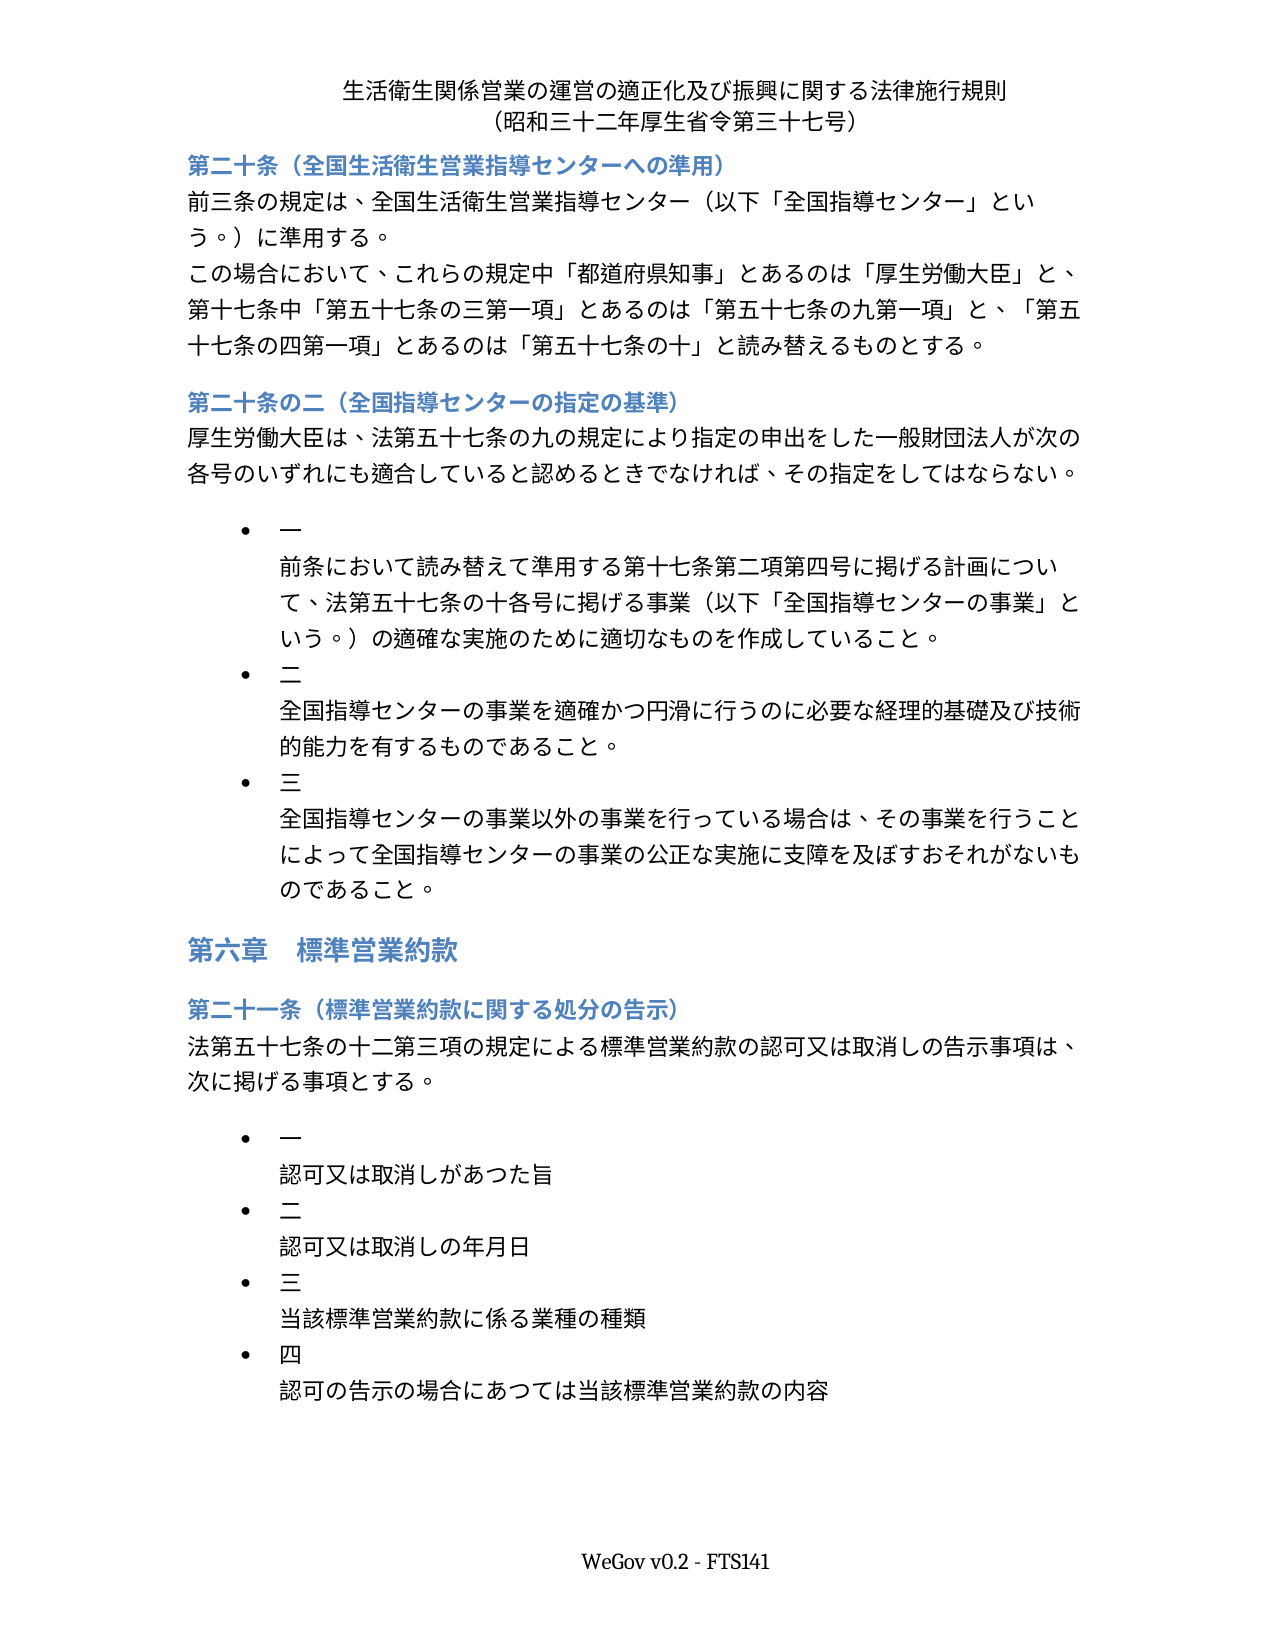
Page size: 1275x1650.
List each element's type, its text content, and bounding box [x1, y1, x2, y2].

subtitle 第二十一条（標準営業約款に関する処分の告示） [187, 994, 1087, 1026]
list 三 当該標準営業約款に係る業種の種類 [242, 1267, 1087, 1334]
subtitle 第二十条の二（全国指導センターの指定の基準） [187, 386, 1087, 418]
list 三 全国指導センターの事業以外の事業を行っている場合は、その事業を行うことによって全国指導センターの事業の公正な実施に支障を及ぼすおそれがないものであること。 [242, 767, 1087, 906]
list 一 前条において読み替えて準用する第十七条第二項第四号に掲げる計画について、法第五十七条の十各号に掲げる事業（以下「全国指導センターの事業」という。）の適確な実施のために適切なものを作成していること。 [242, 515, 1087, 654]
list 二 認可又は取消しの年月日 [242, 1195, 1087, 1262]
list 一 認可又は取消しがあつた旨 [242, 1123, 1087, 1190]
list 二 全国指導センターの事業を適確かつ円滑に行うのに必要な経理的基礎及び技術的能力を有するものであること。 [242, 659, 1087, 762]
text 前三条の規定は、全国生活衛生営業指導センター（以下「全国指導センター」という。）に準用する。 この場合において、これらの規定中「都道府県知事」とあるのは「厚生労働大臣」と、第十七条中「第五十七条の三第一項」とあるのは「第五十七条の九第一項」と、「第五十七条の四第一項」とあるのは「第五十七条の十」と読み替えるものとする。 [187, 186, 1087, 361]
subtitle 第二十条（全国生活衛生営業指導センターへの準用） [187, 150, 1087, 181]
subtitle 第六章 標準営業約款 [187, 931, 1087, 968]
list 四 認可の告示の場合にあつては当該標準営業約款の内容 [242, 1339, 1087, 1406]
text 厚生労働大臣は、法第五十七条の九の規定により指定の申出をした一般財団法人が次の各号のいずれにも適合していると認めるときでなければ、その指定をしてはならない。 [187, 422, 1087, 489]
text 法第五十七条の十二第三項の規定による標準営業約款の認可又は取消しの告示事項は、次に掲げる事項とする。 [187, 1030, 1087, 1098]
